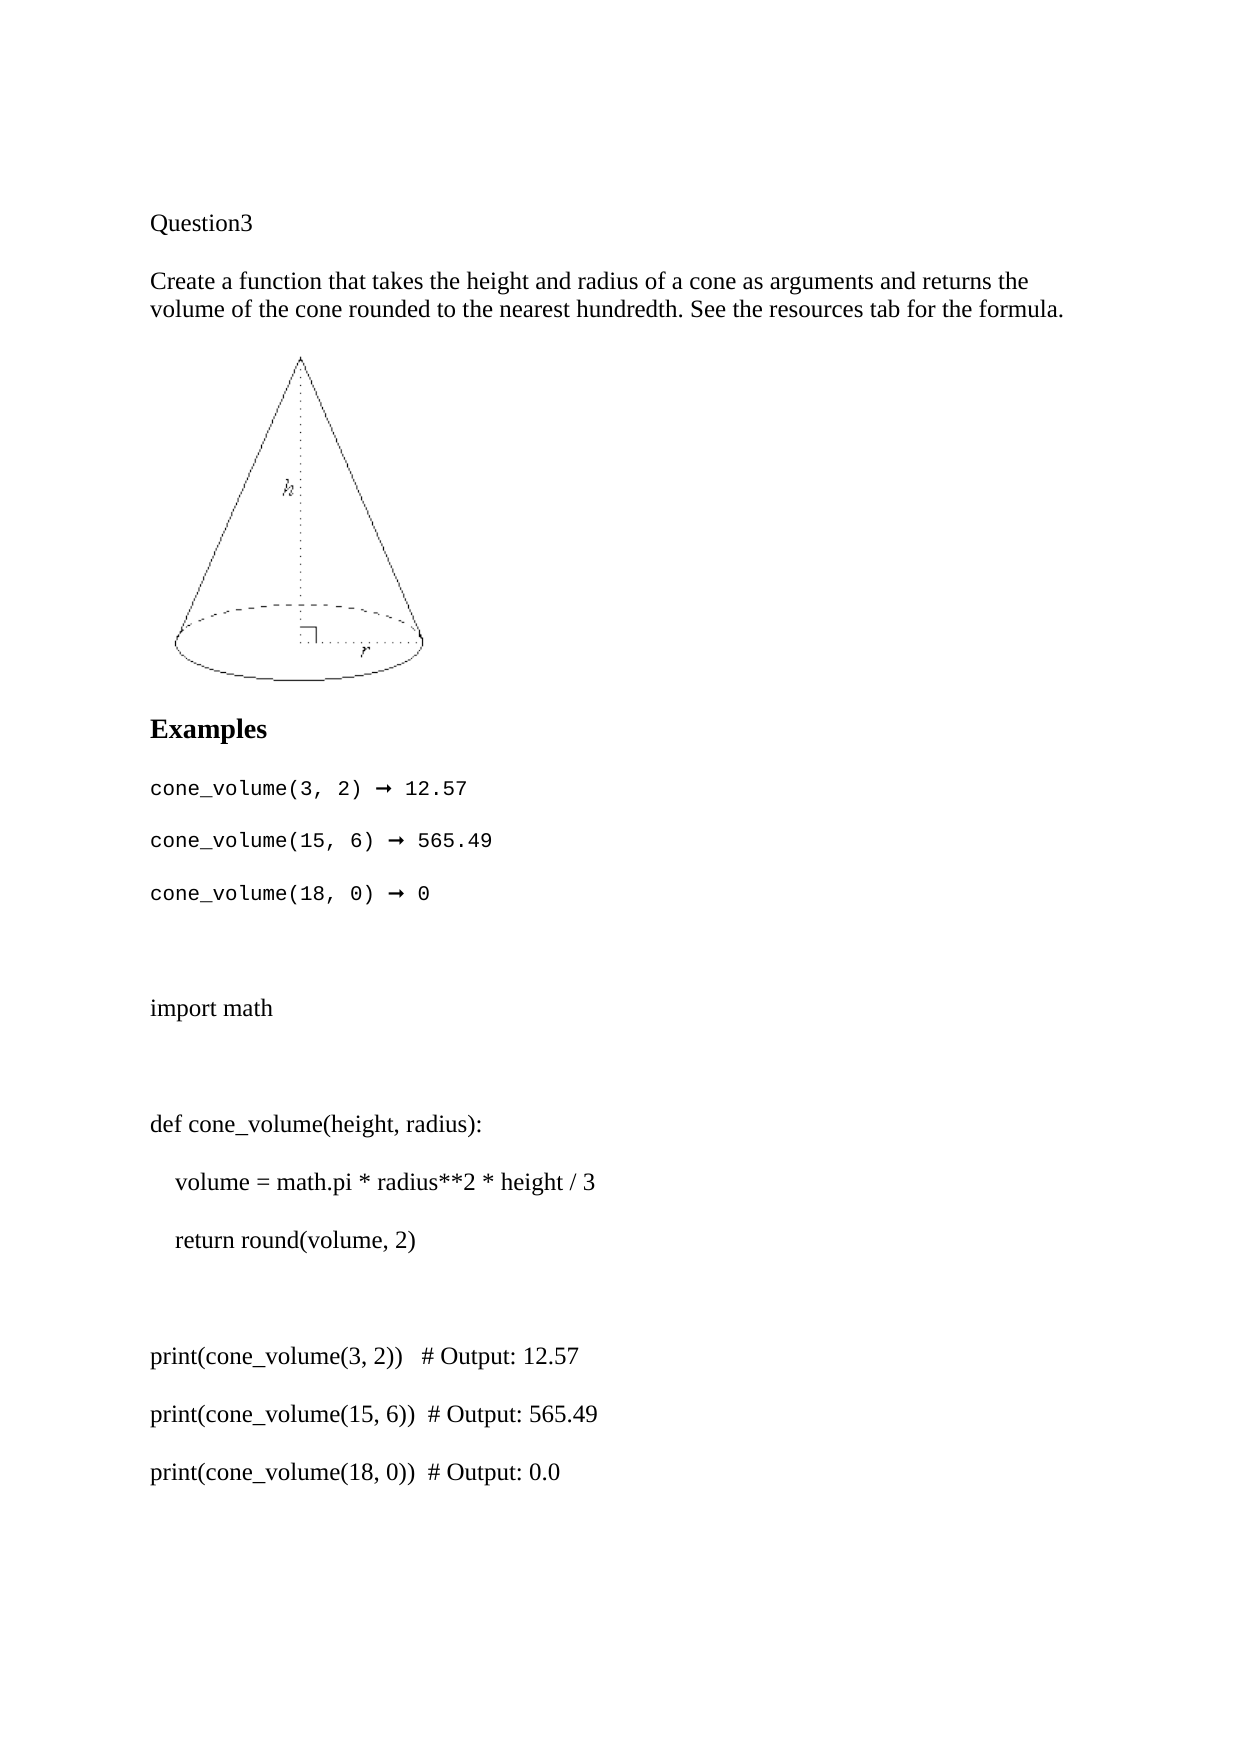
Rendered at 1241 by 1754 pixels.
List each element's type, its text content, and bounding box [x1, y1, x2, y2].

text print(cone_volume(18, 0)) # Output: 0.0 [150, 1457, 1090, 1485]
picture [150, 352, 433, 683]
text cone_volume(15, 6) ➞ 565.49 [150, 825, 1090, 854]
text Create a function that takes the height and radius of a cone as arguments and returns the volume of the cone rounded to the nearest hundredth. See the resources tab for the formula. [150, 266, 1090, 323]
text return round(volume, 2) [150, 1225, 1090, 1254]
text Question3 [150, 208, 1090, 237]
text import math [150, 993, 1090, 1022]
text cone_volume(3, 2) ➞ 12.57 [150, 773, 1090, 802]
text def cone_volume(height, radius): [150, 1109, 1090, 1138]
subtitle Examples [150, 712, 1090, 744]
text print(cone_volume(3, 2)) # Output: 12.57 [150, 1341, 1090, 1369]
text print(cone_volume(15, 6)) # Output: 565.49 [150, 1399, 1090, 1427]
text volume = math.pi * radius**2 * height / 3 [150, 1167, 1090, 1196]
text cone_volume(18, 0) ➞ 0 [150, 878, 1090, 906]
